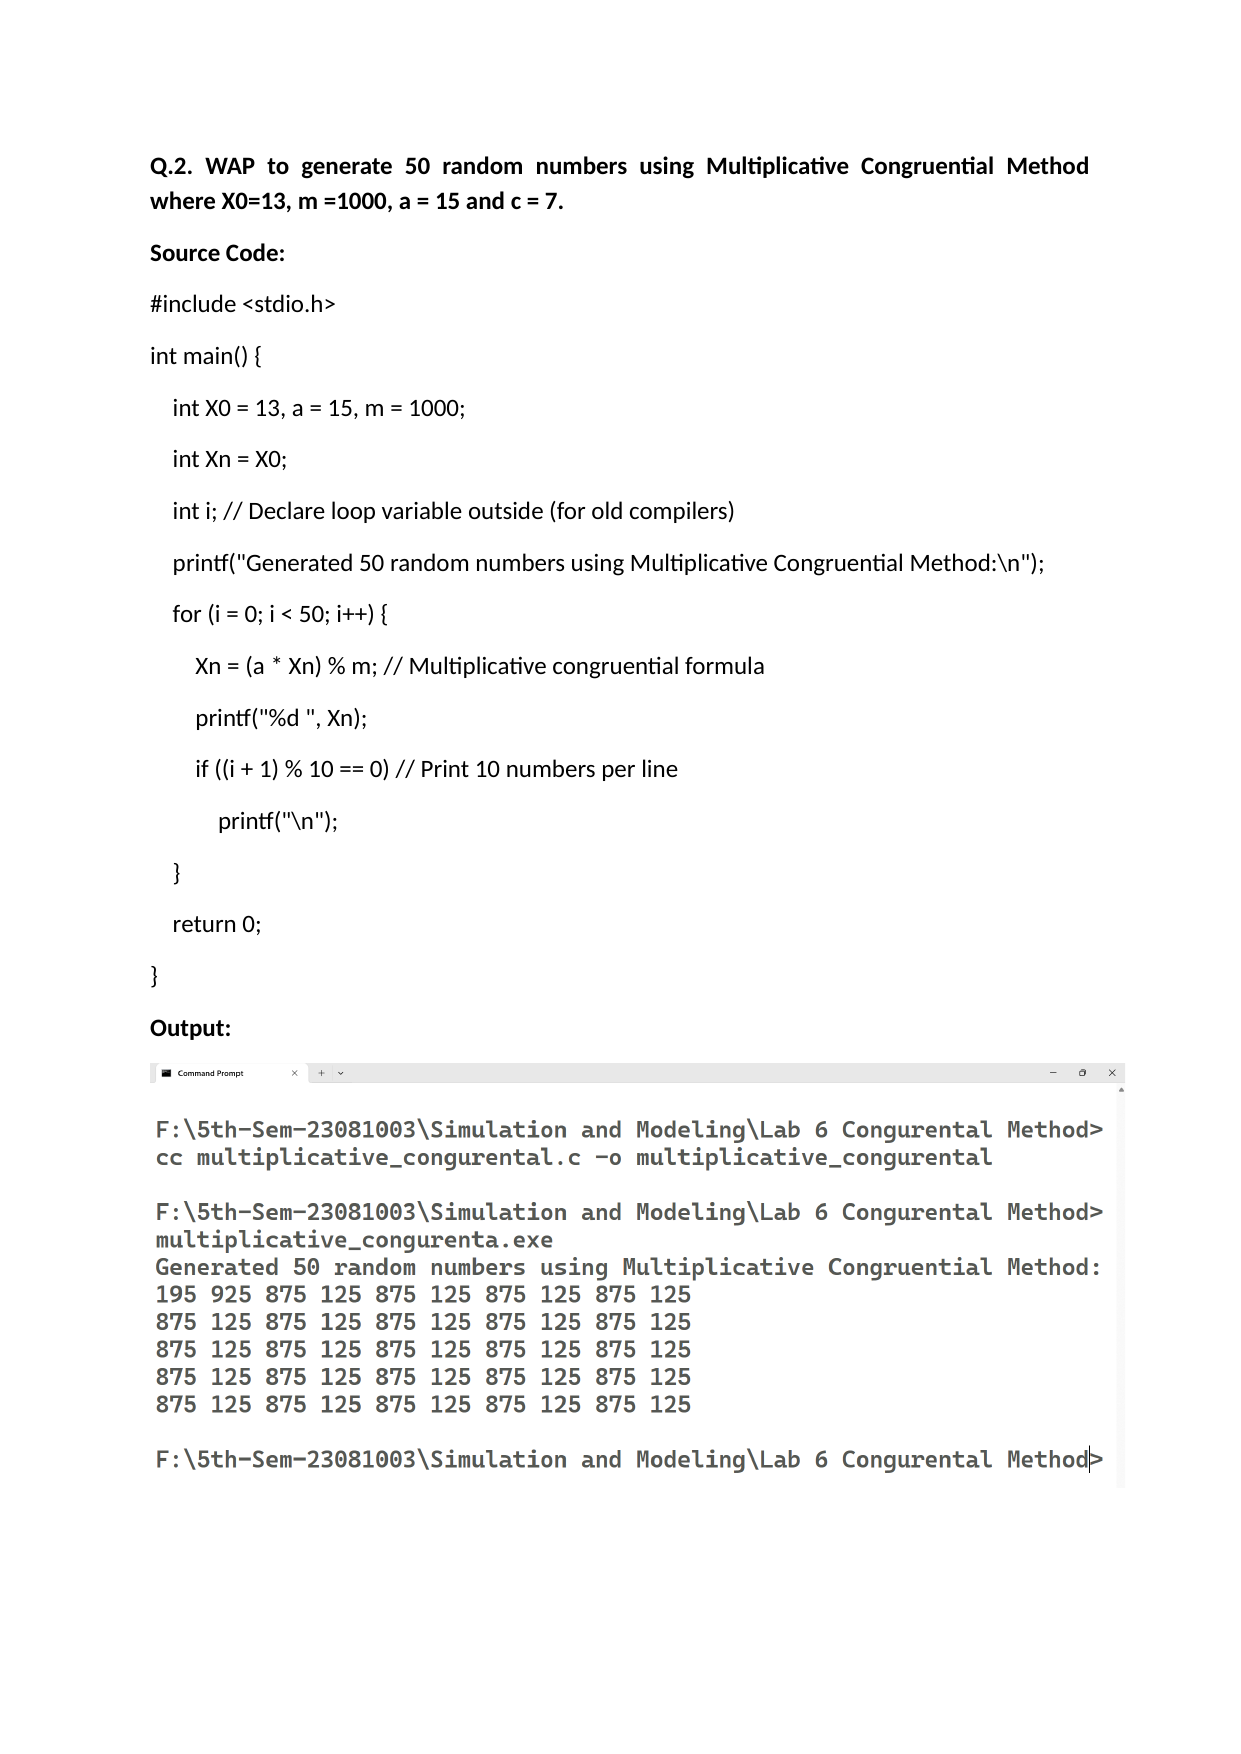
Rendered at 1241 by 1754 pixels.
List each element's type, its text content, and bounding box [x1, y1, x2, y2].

text for (i = 0; i < 50; i++) { [150, 598, 1090, 629]
text if ((i + 1) % 10 == 0) // Print 10 numbers per line [150, 753, 1090, 784]
text } [150, 960, 1090, 991]
text int X0 = 13, a = 15, m = 1000; [150, 392, 1090, 422]
text #include <stdio.h> [150, 288, 1090, 319]
text printf("%d ", Xn); [150, 702, 1090, 732]
text Q.2. WAP to generate 50 random numbers using Multiplicative Congruential Method where X0=13, m =1000, a = 15 and c = 7. [150, 150, 1090, 216]
picture [150, 1063, 1125, 1488]
text int i; // Declare loop variable outside (for old compilers) [150, 495, 1090, 526]
text return 0; [150, 908, 1090, 939]
text Xn = (a * Xn) % m; // Multiplicative congruential formula [150, 650, 1090, 681]
text Source Code: [150, 237, 1090, 267]
text Output: [150, 1012, 1090, 1042]
text int main() { [150, 340, 1090, 371]
text } [150, 857, 1090, 887]
text printf("\n"); [150, 805, 1090, 836]
text printf("Generated 50 random numbers using Multiplicative Congruential Method:\n"); [150, 547, 1090, 577]
text int Xn = X0; [150, 443, 1090, 474]
